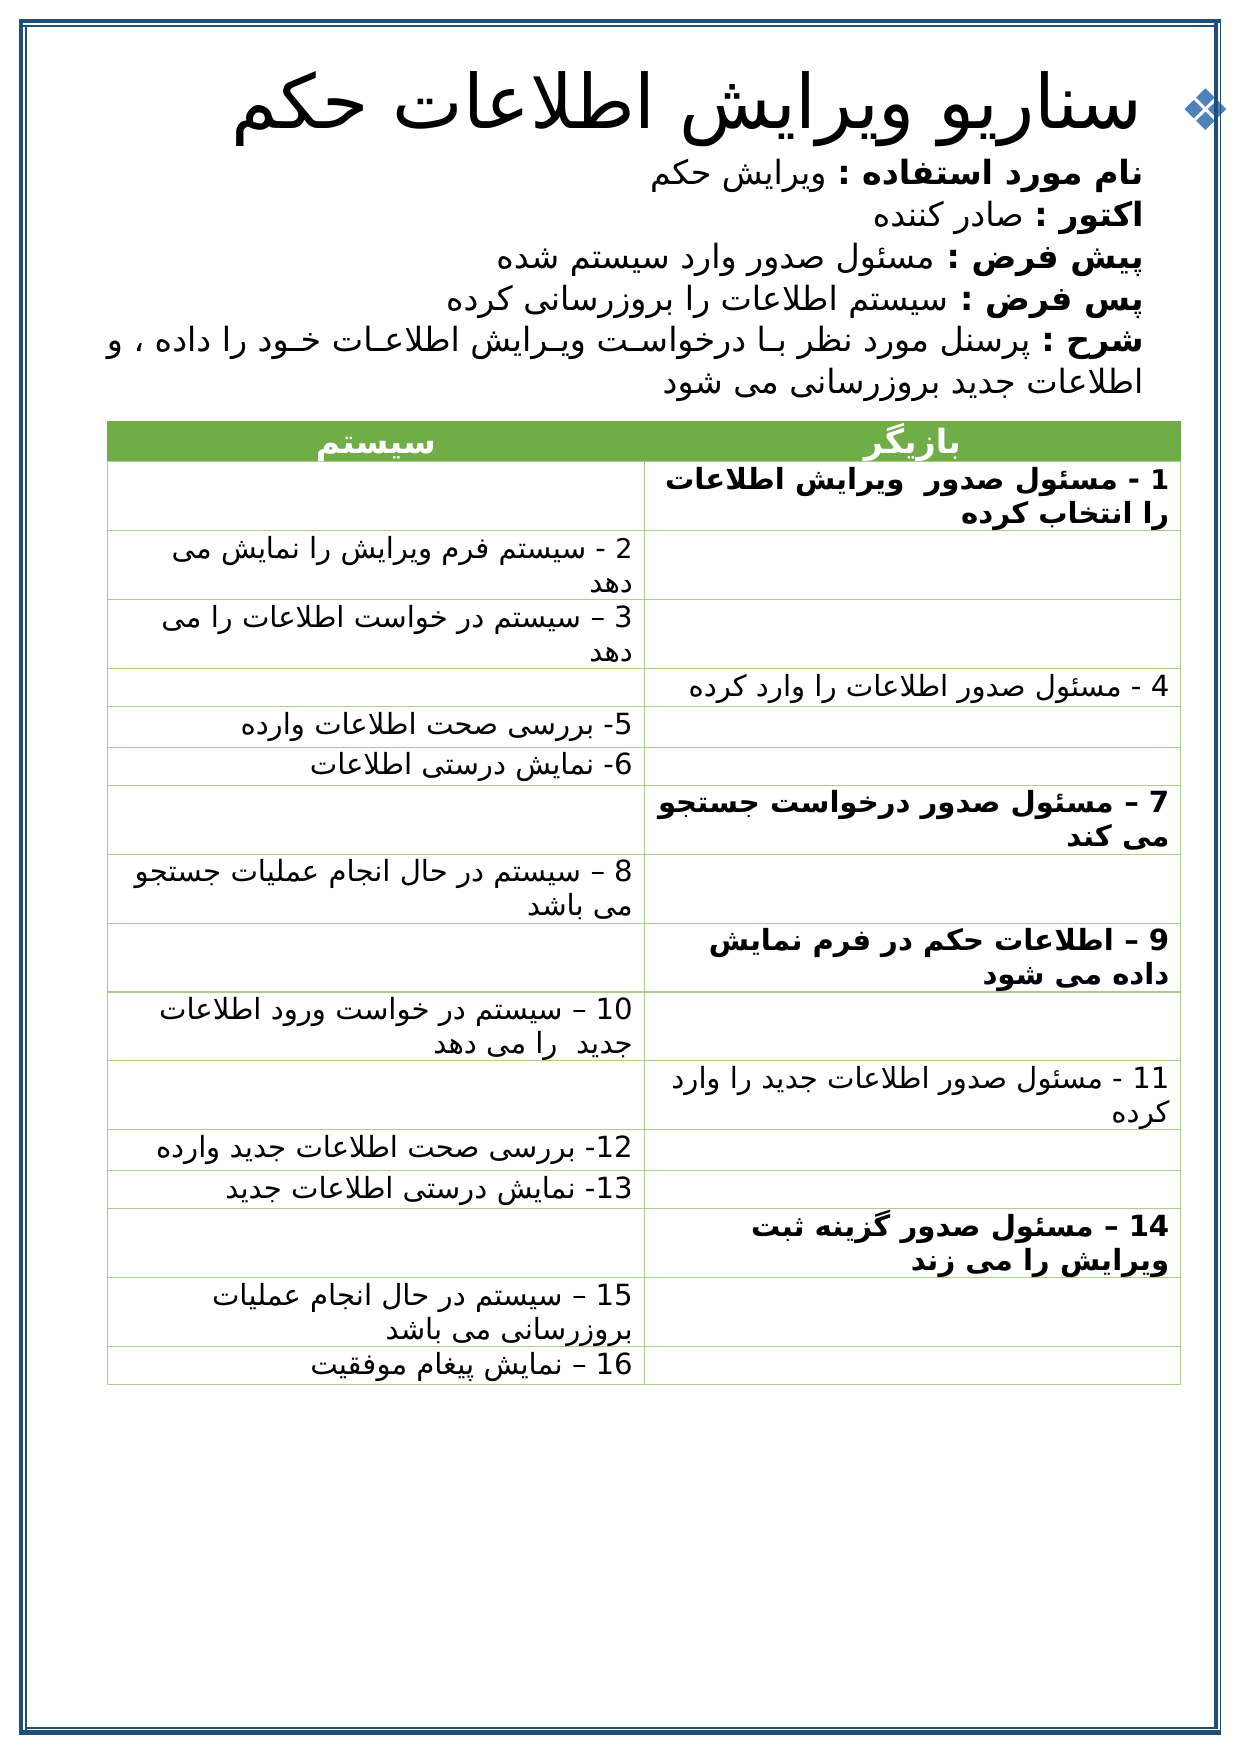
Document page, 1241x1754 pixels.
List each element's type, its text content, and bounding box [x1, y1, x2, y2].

table_cell 4 - مسئول صدور اطلاعات را وارد کرده [645, 669, 1180, 706]
table_cell [108, 1209, 644, 1277]
table_cell 16 – نمایش پیغام موفقیت [108, 1347, 644, 1384]
list اکتور : صادر کننده [106, 195, 1144, 234]
table_cell 3 – سیستم در خواست اطلاعات را می دهد [108, 600, 644, 668]
table_cell [645, 1278, 1180, 1346]
table_header سیستم [108, 422, 644, 461]
list پیش فرض : مسئول صدور وارد سیستم شده [106, 237, 1144, 276]
list سناریو ویرایش اطلاعات حکم [106, 59, 1181, 146]
table_cell [645, 1130, 1180, 1170]
table_cell 1 - مسئول صدور ویرایش اطلاعات را انتخاب کرده [645, 462, 1180, 530]
table_cell 8 – سیستم در حال انجام عملیات جستجو می باشد [108, 855, 644, 922]
table_cell [108, 924, 644, 991]
table_cell [108, 462, 644, 530]
table_cell [645, 1171, 1180, 1208]
table_cell [108, 669, 644, 706]
table_cell [645, 993, 1180, 1060]
table_cell [645, 855, 1180, 922]
table_cell 5- بررسی صحت اطلاعات وارده [108, 707, 644, 747]
table_header بازیگر [645, 422, 1180, 461]
table_cell 6- نمایش درستی اطلاعات [108, 748, 644, 784]
table_cell [645, 748, 1180, 784]
table_cell [108, 786, 644, 853]
list پس فرض : سیستم اطلاعات را بروزرسانی کرده [106, 279, 1144, 318]
table_cell [645, 1347, 1180, 1384]
table_cell [108, 1061, 644, 1129]
table_cell [645, 600, 1180, 668]
table_cell 15 – سیستم در حال انجام عملیات بروزرسانی می باشد [108, 1278, 644, 1346]
table_cell 13- نمایش درستی اطلاعات جدید [108, 1171, 644, 1208]
table_cell 9 – اطلاعات حکم در فرم نمایش داده می شود [645, 924, 1180, 991]
table_cell 14 – مسئول صدور گزینه ثبت ویرایش را می زند [645, 1209, 1180, 1277]
table_cell [645, 707, 1180, 747]
table_cell 10 – سیستم در خواست ورود اطلاعات جدید را می دهد [108, 993, 644, 1060]
table_cell 11 - مسئول صدور اطلاعات جدید را وارد کرده [645, 1061, 1180, 1129]
list شرح : پرسنل مورد نظر با درخواست ویرایش اطلاعات خود را داده ، و اطلاعات جدید بروزرسانی می شود [106, 321, 1144, 402]
table_cell [645, 531, 1180, 599]
list نام مورد استفاده : ویرایش حکم [106, 153, 1144, 192]
table_cell 12- بررسی صحت اطلاعات جدید وارده [108, 1130, 644, 1170]
table_cell 2 - سیستم فرم ویرایش را نمایش می دهد [108, 531, 644, 599]
table_cell 7 – مسئول صدور درخواست جستجو می کند [645, 786, 1180, 853]
